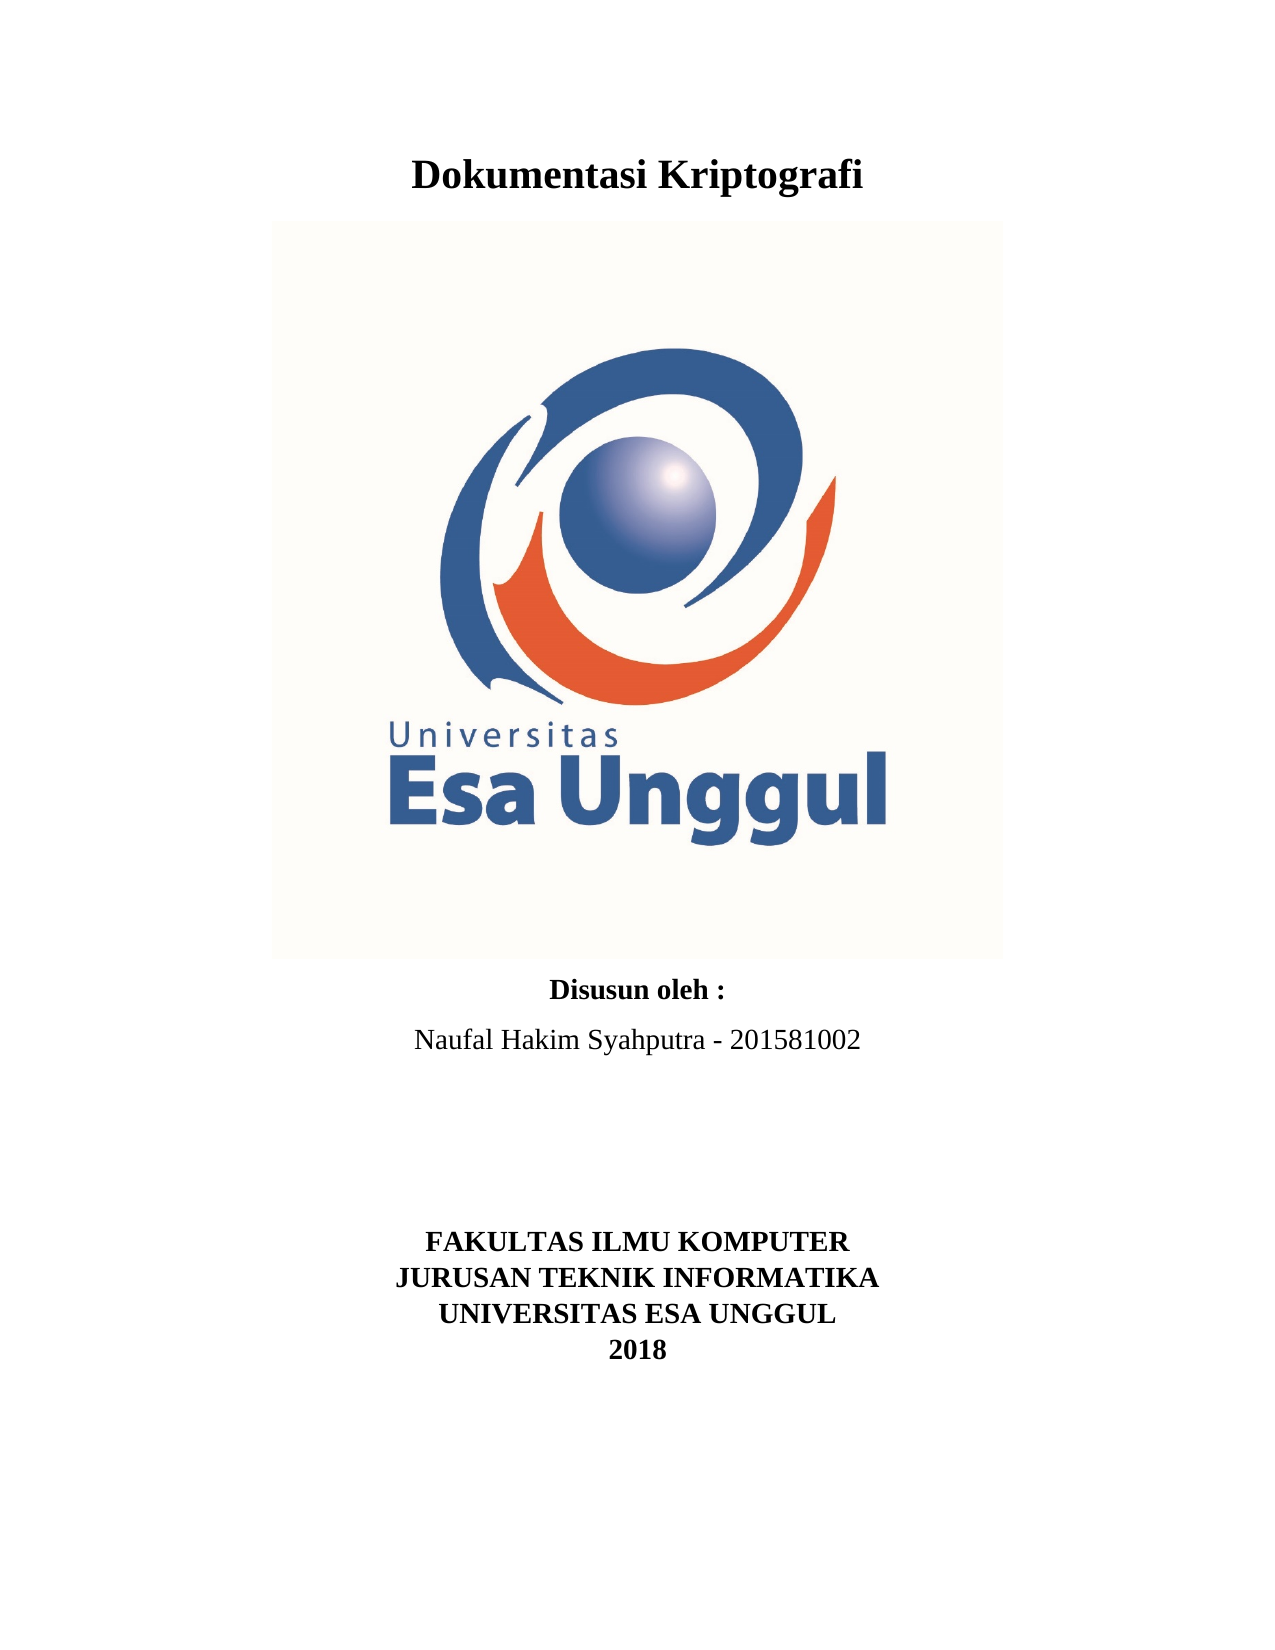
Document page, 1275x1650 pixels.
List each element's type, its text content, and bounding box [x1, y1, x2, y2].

text Naufal Hakim Syahputra - 201581002 [150, 1022, 1125, 1056]
text JURUSAN TEKNIK INFORMATIKA [150, 1260, 1125, 1293]
picture [271, 221, 1004, 959]
text FAKULTAS ILMU KOMPUTER [150, 1224, 1125, 1257]
text Disusun oleh : [150, 972, 1125, 1006]
text UNIVERSITAS ESA UNGGUL [150, 1296, 1125, 1329]
text 2018 [150, 1332, 1125, 1366]
text Dokumentasi Kriptografi [150, 150, 1125, 198]
